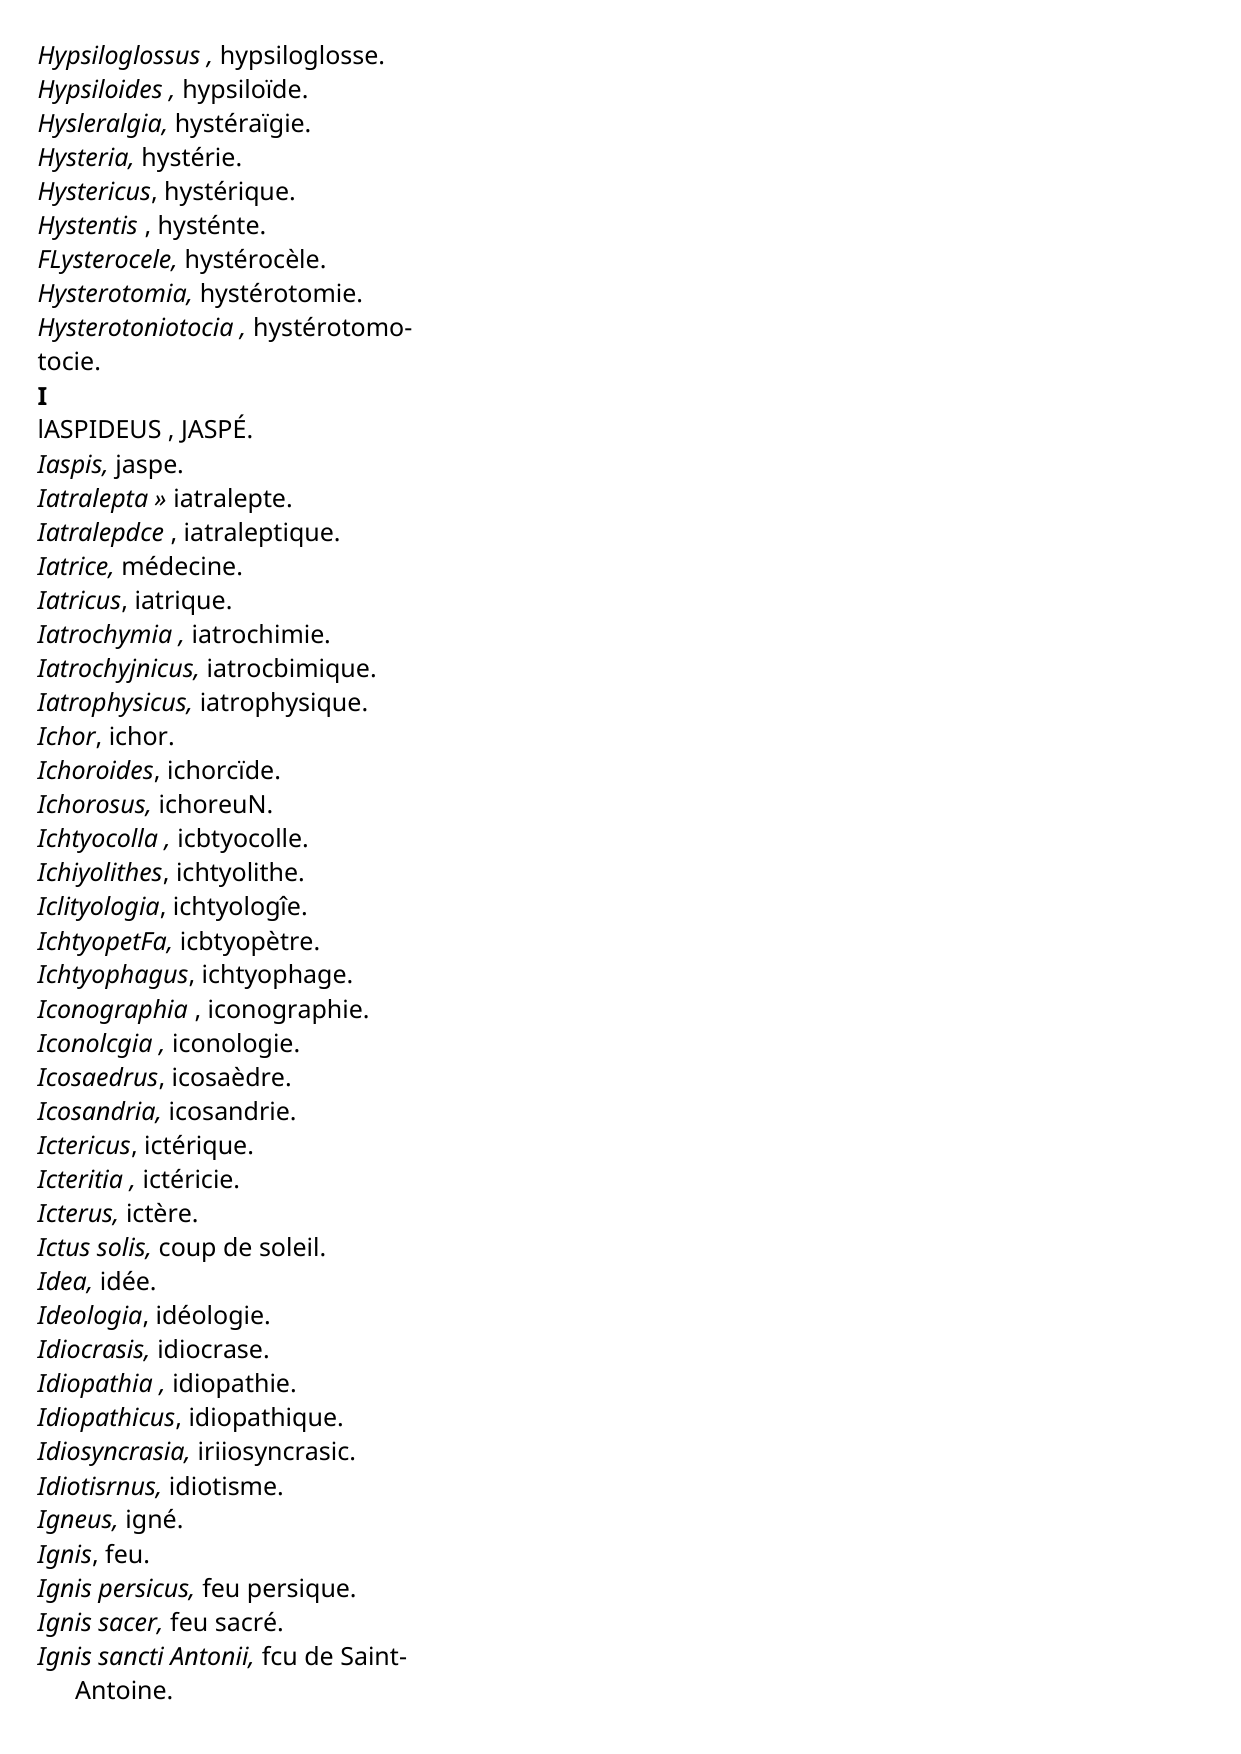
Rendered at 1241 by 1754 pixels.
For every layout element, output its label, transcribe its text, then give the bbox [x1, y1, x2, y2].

text Ichtyocolla , icbtyocolle. Ichiyolithes, ichtyolithe. Iclityologia, ichtyologîe. IchtyopetFa, icbtyopètre. Ichtyophagus, ichtyophage. Iconographia , iconographie. Iconolcgia , iconologie. [37, 821, 1203, 1059]
text Ignis sacer, feu sacré. [37, 1604, 1203, 1638]
text Hypsiloglossus , hypsiloglosse. Hypsiloides , hypsiloïde. [37, 37, 1203, 106]
text lASPIDEUS , JASPÉ. [37, 412, 1203, 446]
text Iatrochymia , iatrochimie. Iatrochyjnicus, iatrocbimique. Iatrophysicus, iatrophysique. Ichor, ichor. [37, 617, 1203, 753]
text Ictus solis, coup de soleil. [37, 1230, 1203, 1264]
text Hystericus, hystérique. Hystentis , hysténte. FLysterocele, hystérocèle. Hysterotomia, hystérotomie. Hysterotoniotocia , hystérotomo- tocie. [37, 174, 1203, 378]
text Ichorosus, ichoreuN. [37, 787, 1203, 821]
text Icterus, ictère. [37, 1196, 1203, 1230]
text Ignis, feu. [37, 1536, 1203, 1570]
text Iatralepta » iatralepte. [37, 480, 1203, 514]
text Iatricus, iatrique. [37, 582, 1203, 617]
text Ideologia, idéologie. Idiocrasis, idiocrase. Idiopathia , idiopathie. Idiopathicus, idiopathique. Idiosyncrasia, iriiosyncrasic. Idiotisrnus, idiotisme. [37, 1298, 1203, 1502]
text Idea, idée. [37, 1264, 1203, 1298]
text Iaspis, jaspe. [37, 446, 1203, 480]
text Ignis sancti Antonii, fcu de Saint- Antoine. [37, 1638, 1203, 1707]
text Ictericus, ictérique. Icteritia , ictéricie. [37, 1127, 1203, 1196]
text Ignis persicus, feu persique. [37, 1570, 1203, 1604]
text Igneus, igné. [37, 1502, 1203, 1536]
text Hysleralgia, hystéraïgie. Hysteria, hystérie. [37, 106, 1203, 174]
text Ichoroides, ichorcïde. [37, 753, 1203, 787]
text Iatralepdce , iatraleptique. Iatrice, médecine. [37, 514, 1203, 582]
text I [37, 378, 1203, 412]
text Icosaedrus, icosaèdre. Icosandria, icosandrie. [37, 1059, 1203, 1127]
